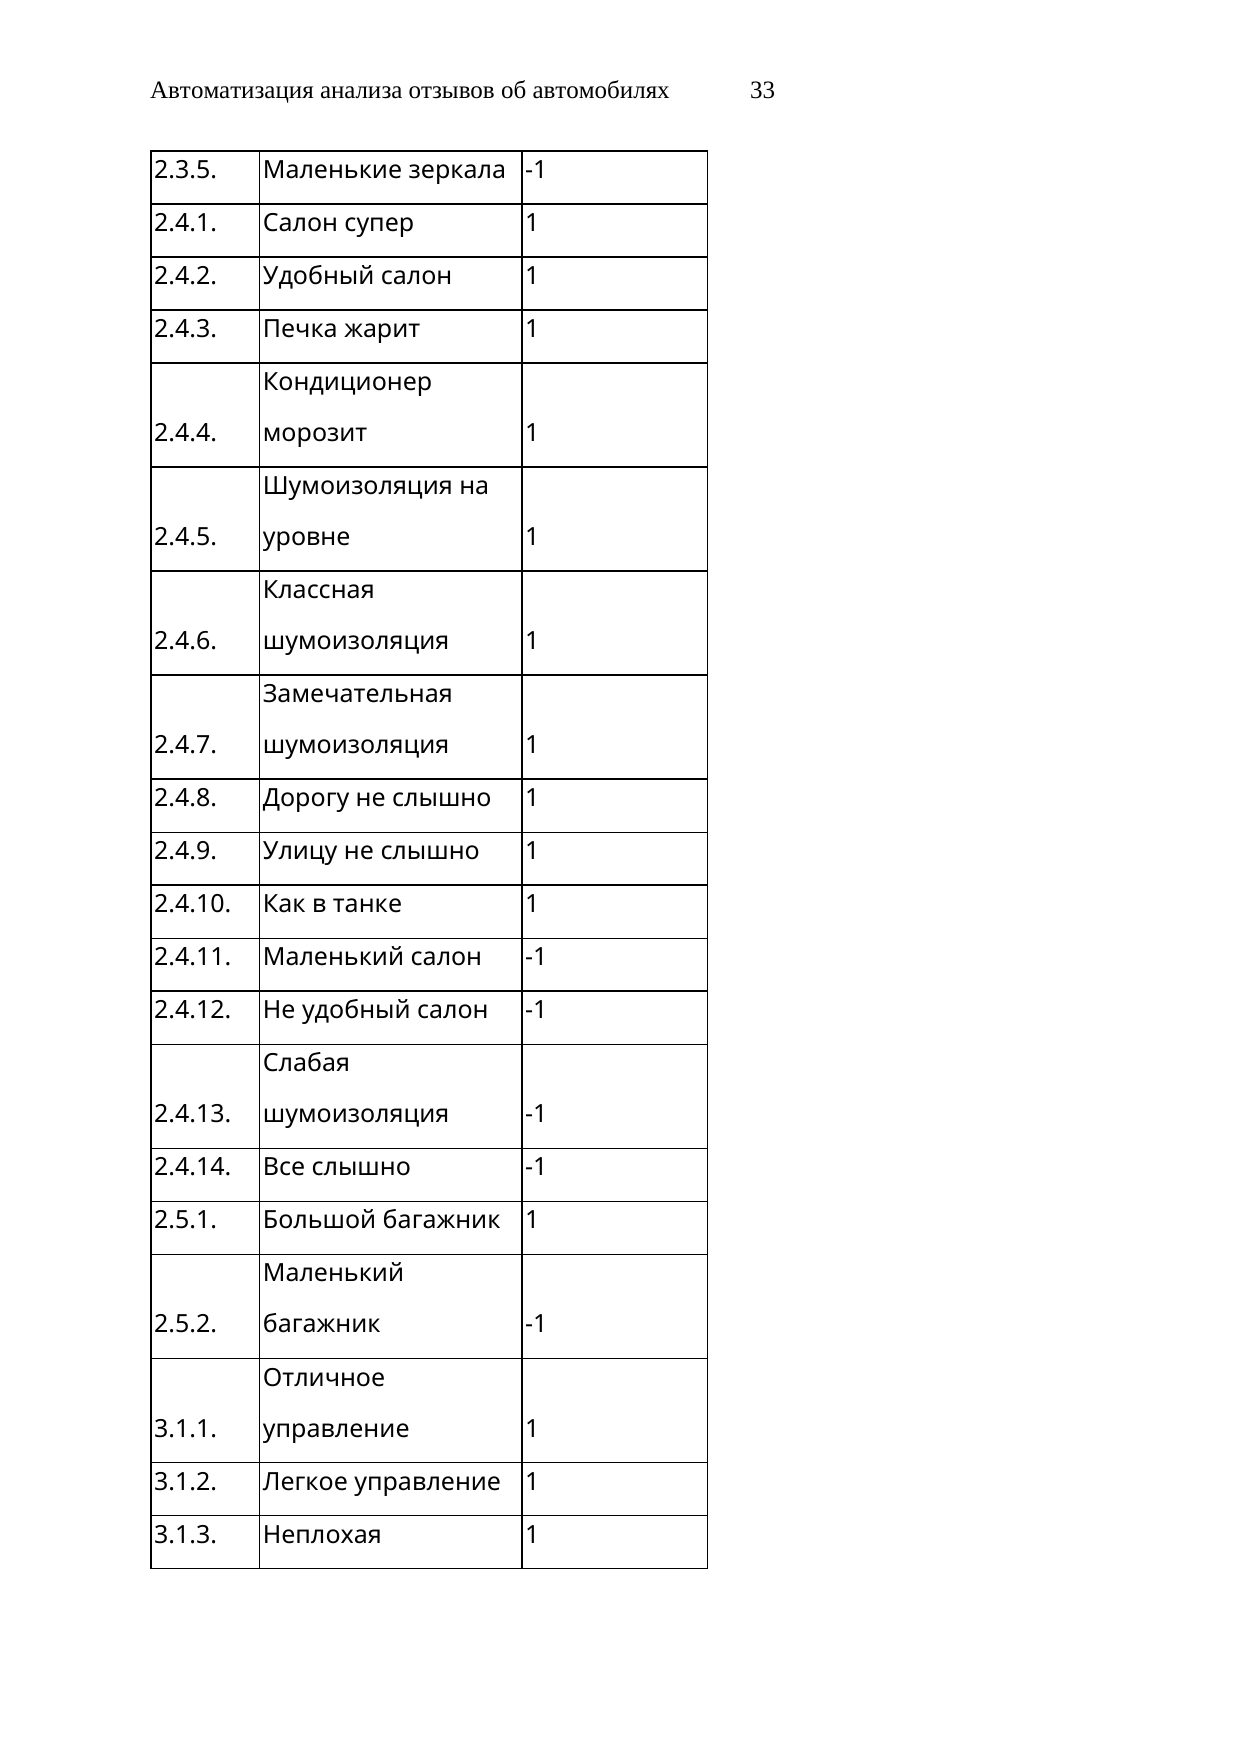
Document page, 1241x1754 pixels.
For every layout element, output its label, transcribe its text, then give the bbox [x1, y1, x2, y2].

table_cell 1 [523, 311, 707, 362]
table_cell -1 [523, 1149, 707, 1201]
table_cell 2.4.12. [152, 992, 259, 1043]
table_cell 2.5.2. [152, 1255, 259, 1358]
table_cell 2.4.11. [152, 939, 259, 990]
table_cell 2.3.5. [152, 152, 259, 203]
table_cell Удобный салон [260, 258, 521, 309]
table_cell 2.4.10. [152, 886, 259, 937]
table_cell 2.4.7. [152, 676, 259, 778]
table_cell 1 [523, 780, 707, 831]
table_cell 1 [523, 572, 707, 674]
table_cell Как в танке [260, 886, 521, 937]
table_cell 1 [523, 1463, 707, 1515]
table_cell 2.4.4. [152, 364, 259, 466]
table_cell Замечательная шумоизоляция [260, 676, 521, 778]
table_cell Большой багажник [260, 1202, 521, 1253]
table_cell Салон супер [260, 205, 521, 256]
table_cell 2.4.3. [152, 311, 259, 362]
table_cell -1 [523, 992, 707, 1043]
table_cell Кондиционер морозит [260, 364, 521, 466]
table_cell 1 [523, 205, 707, 256]
table_cell Дорогу не слышно [260, 780, 521, 831]
table_cell 1 [523, 1202, 707, 1253]
table_cell Маленький багажник [260, 1255, 521, 1358]
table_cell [260, 1516, 521, 1568]
table_cell 3.1.2. [152, 1463, 259, 1515]
table_cell 2.4.9. [152, 833, 259, 884]
table_cell Маленький салон [260, 939, 521, 990]
table_cell 1 [523, 833, 707, 884]
table_cell 2.4.5. [152, 468, 259, 570]
table_cell Маленькие зеркала [260, 152, 521, 203]
table_cell -1 [523, 1255, 707, 1358]
table_cell 1 [523, 468, 707, 570]
table_cell Не удобный салон [260, 992, 521, 1043]
table_cell 1 [523, 258, 707, 309]
table_cell Печка жарит [260, 311, 521, 362]
table_cell Классная шумоизоляция [260, 572, 521, 674]
table_cell 1 [523, 1516, 707, 1568]
table_cell Слабая шумоизоляция [260, 1045, 521, 1147]
table_cell -1 [523, 939, 707, 990]
table_cell 2.4.8. [152, 780, 259, 831]
table_cell 1 [523, 886, 707, 937]
table_cell 2.4.13. [152, 1045, 259, 1147]
table_cell 2.4.14. [152, 1149, 259, 1201]
table_cell Шумоизоляция на уровне [260, 468, 521, 570]
table_cell -1 [523, 1045, 707, 1147]
table_cell 3.1.1. [152, 1359, 259, 1462]
table_cell Легкое управление [260, 1463, 521, 1515]
table_cell 1 [523, 1359, 707, 1462]
table_cell 2.4.1. [152, 205, 259, 256]
table_cell -1 [523, 152, 707, 203]
table_cell 2.5.1. [152, 1202, 259, 1253]
table_cell 2.4.6. [152, 572, 259, 674]
table_cell Улицу не слышно [260, 833, 521, 884]
table_cell 2.4.2. [152, 258, 259, 309]
table_cell 1 [523, 364, 707, 466]
table_cell Отличное управление [260, 1359, 521, 1462]
table_cell 3.1.3. [152, 1516, 259, 1568]
table_cell Все слышно [260, 1149, 521, 1201]
table_cell 1 [523, 676, 707, 778]
